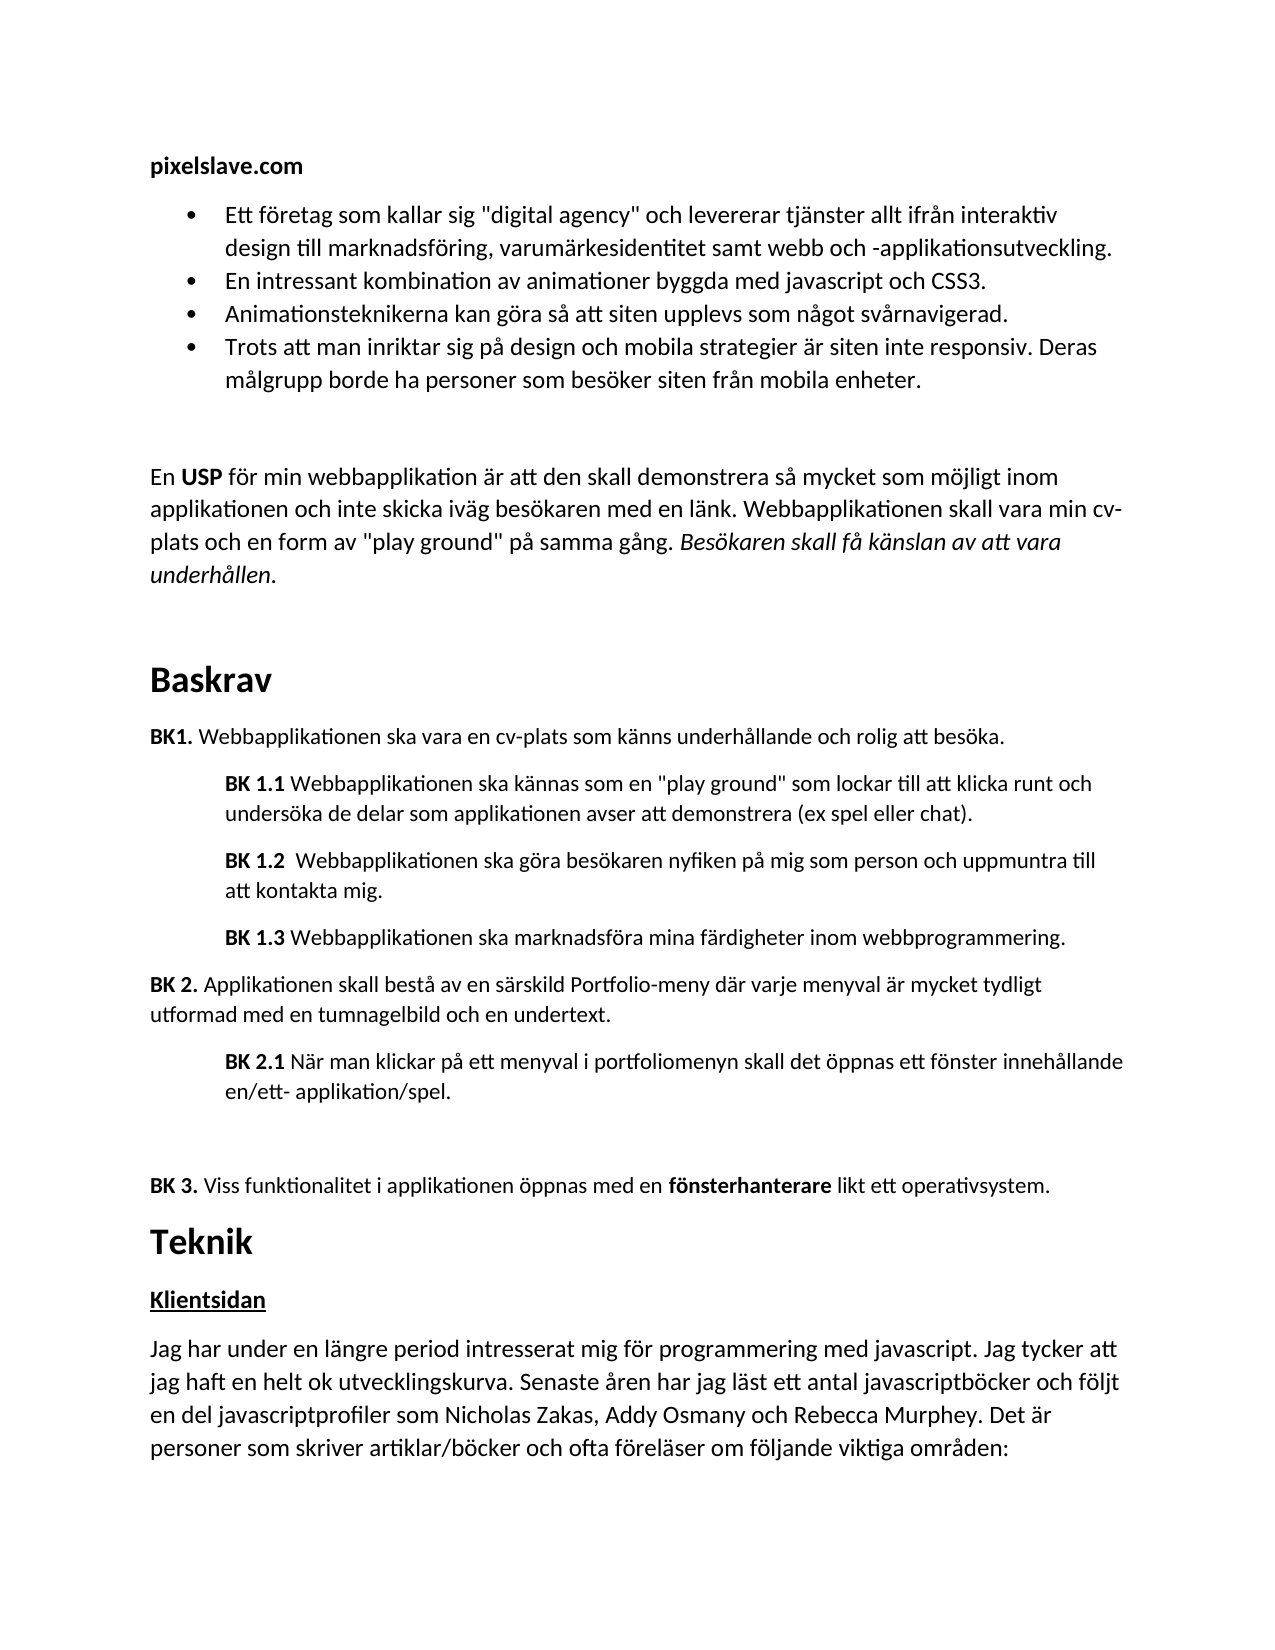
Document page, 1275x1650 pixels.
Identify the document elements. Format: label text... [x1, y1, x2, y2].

text BK1. Webbapplikationen ska vara en cv-plats som känns underhållande och rolig att besöka. [150, 722, 1125, 750]
text BK 1.2 Webbapplikationen ska göra besökaren nyfiken på mig som person och uppmuntra till att kontakta mig. [225, 846, 1125, 904]
list En intressant kombination av animationer byggda med javascript och CSS3. [187, 265, 1125, 296]
text En USP för min webbapplikation är att den skall demonstrera så mycket som möjligt inom applikationen och inte skicka iväg besökaren med en länk. Webbapplikationen skall vara min cv-plats och en form av "play ground" på samma gång. Besökaren skall få känslan av att vara underhållen. [150, 461, 1125, 590]
text Klientsidan [150, 1284, 1125, 1314]
text Baskrav [150, 656, 1125, 702]
list Animationsteknikerna kan göra så att siten upplevs som något svårnavigerad. [187, 298, 1125, 329]
list Trots att man inriktar sig på design och mobila strategier är siten inte responsiv. Deras målgrupp borde ha personer som besöker siten från mobila enheter. [187, 331, 1125, 395]
list Ett företag som kallar sig "digital agency" och levererar tjänster allt ifrån interaktiv design till marknadsföring, varumärkesidentitet samt webb och -applikationsutveckling. [187, 199, 1125, 263]
text BK 3. Viss funktionalitet i applikationen öppnas med en fönsterhanterare likt ett operativsystem. [150, 1171, 1125, 1199]
text BK 1.3 Webbapplikationen ska marknadsföra mina färdigheter inom webbprogrammering. [225, 923, 1125, 951]
text BK 2. Applikationen skall bestå av en särskild Portfolio-meny där varje menyval är mycket tydligt utformad med en tumnagelbild och en undertext. [150, 970, 1125, 1028]
text BK 1.1 Webbapplikationen ska kännas som en "play ground" som lockar till att klicka runt och undersöka de delar som applikationen avser att demonstrera (ex spel eller chat). [225, 769, 1125, 827]
text Teknik [150, 1218, 1125, 1264]
text BK 2.1 När man klickar på ett menyval i portfoliomenyn skall det öppnas ett fönster innehållande en/ett- applikation/spel. [225, 1047, 1125, 1105]
text pixelslave.com [150, 150, 1125, 181]
text Jag har under en längre period intresserat mig för programmering med javascript. Jag tycker att jag haft en helt ok utvecklingskurva. Senaste åren har jag läst ett antal javascriptböcker och följt en del javascriptprofiler som Nicholas Zakas, Addy Osmany och Rebecca Murphey. Det är personer som skriver artiklar/böcker och ofta föreläser om följande viktiga områden: [150, 1333, 1125, 1463]
